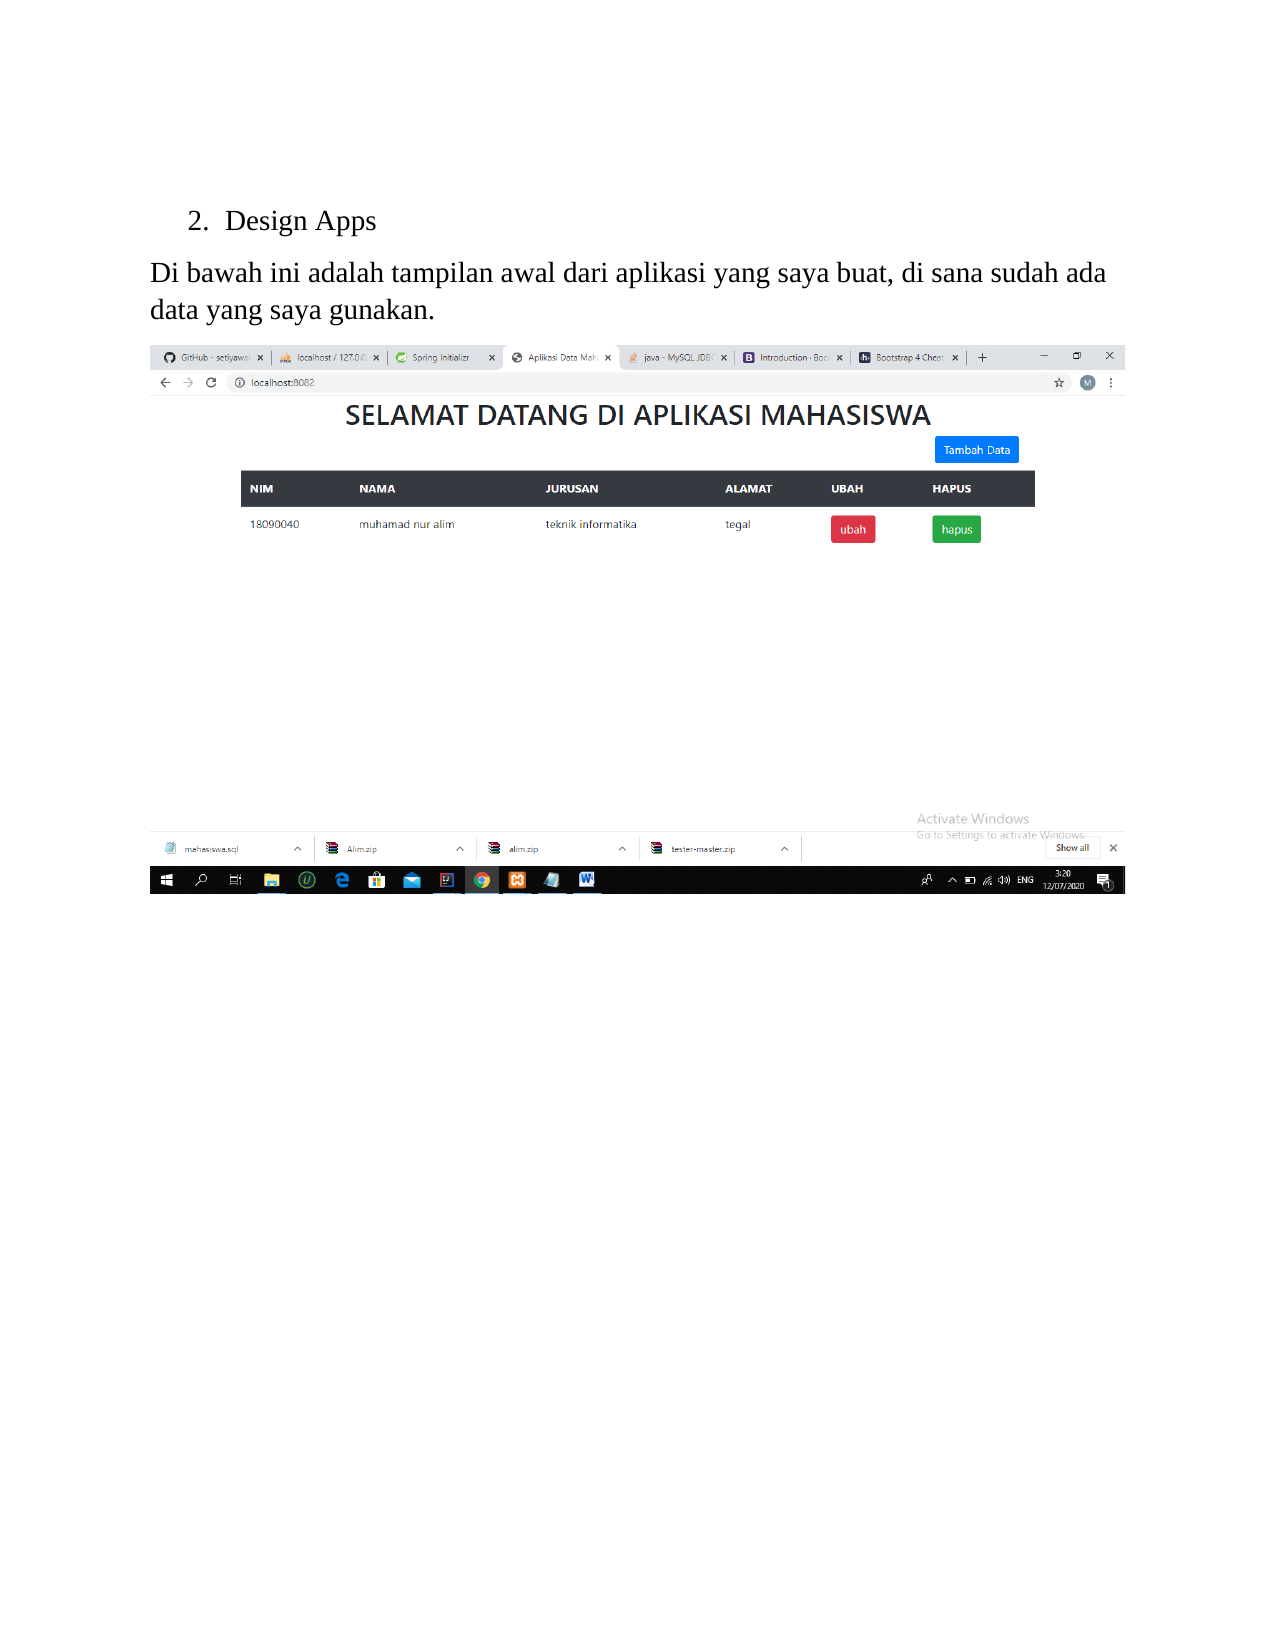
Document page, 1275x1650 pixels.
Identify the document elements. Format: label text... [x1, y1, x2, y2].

list Design Apps [187, 203, 1125, 236]
picture [150, 345, 1125, 894]
text Di bawah ini adalah tampilan awal dari aplikasi yang saya buat, di sana sudah ada data yang saya gunakan. [150, 256, 1125, 325]
